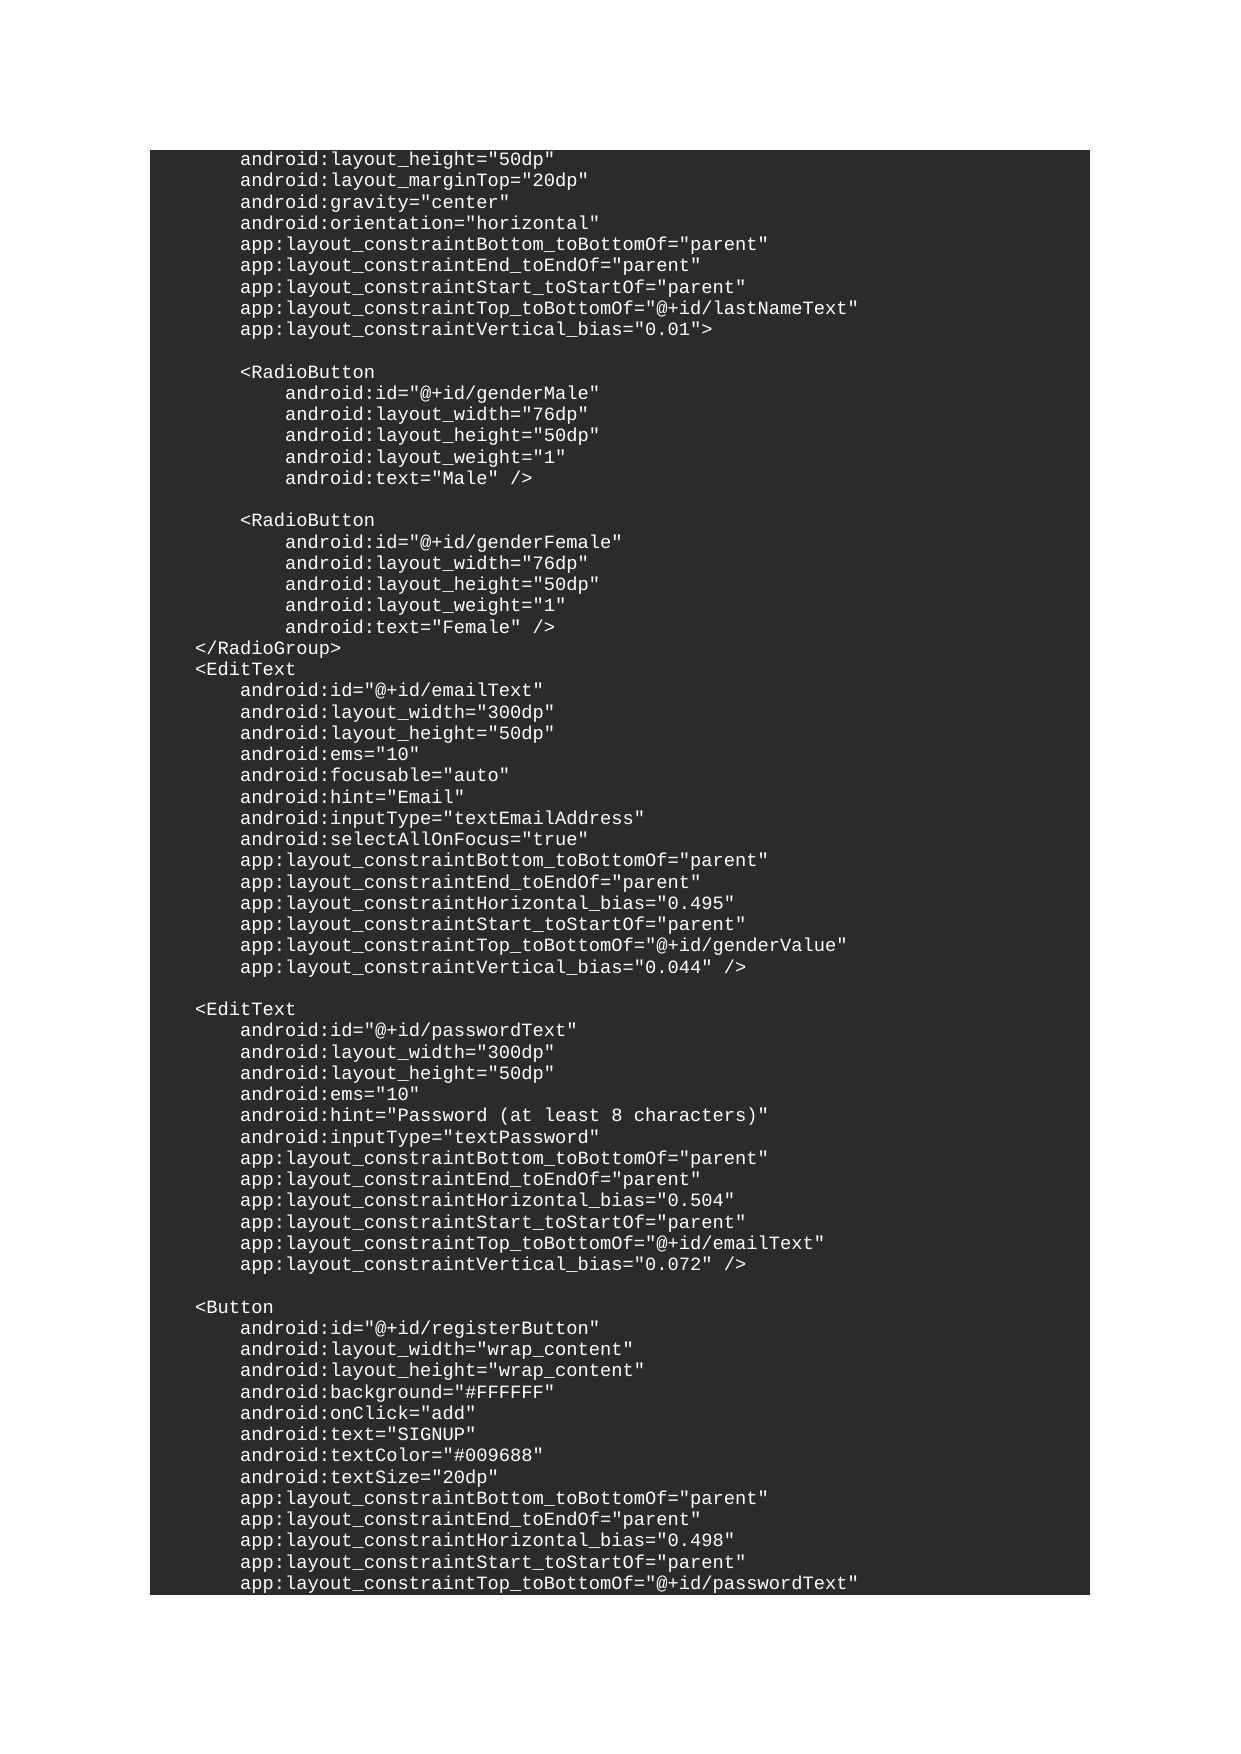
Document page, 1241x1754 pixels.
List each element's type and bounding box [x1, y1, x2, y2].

text [150, 150, 1090, 1595]
